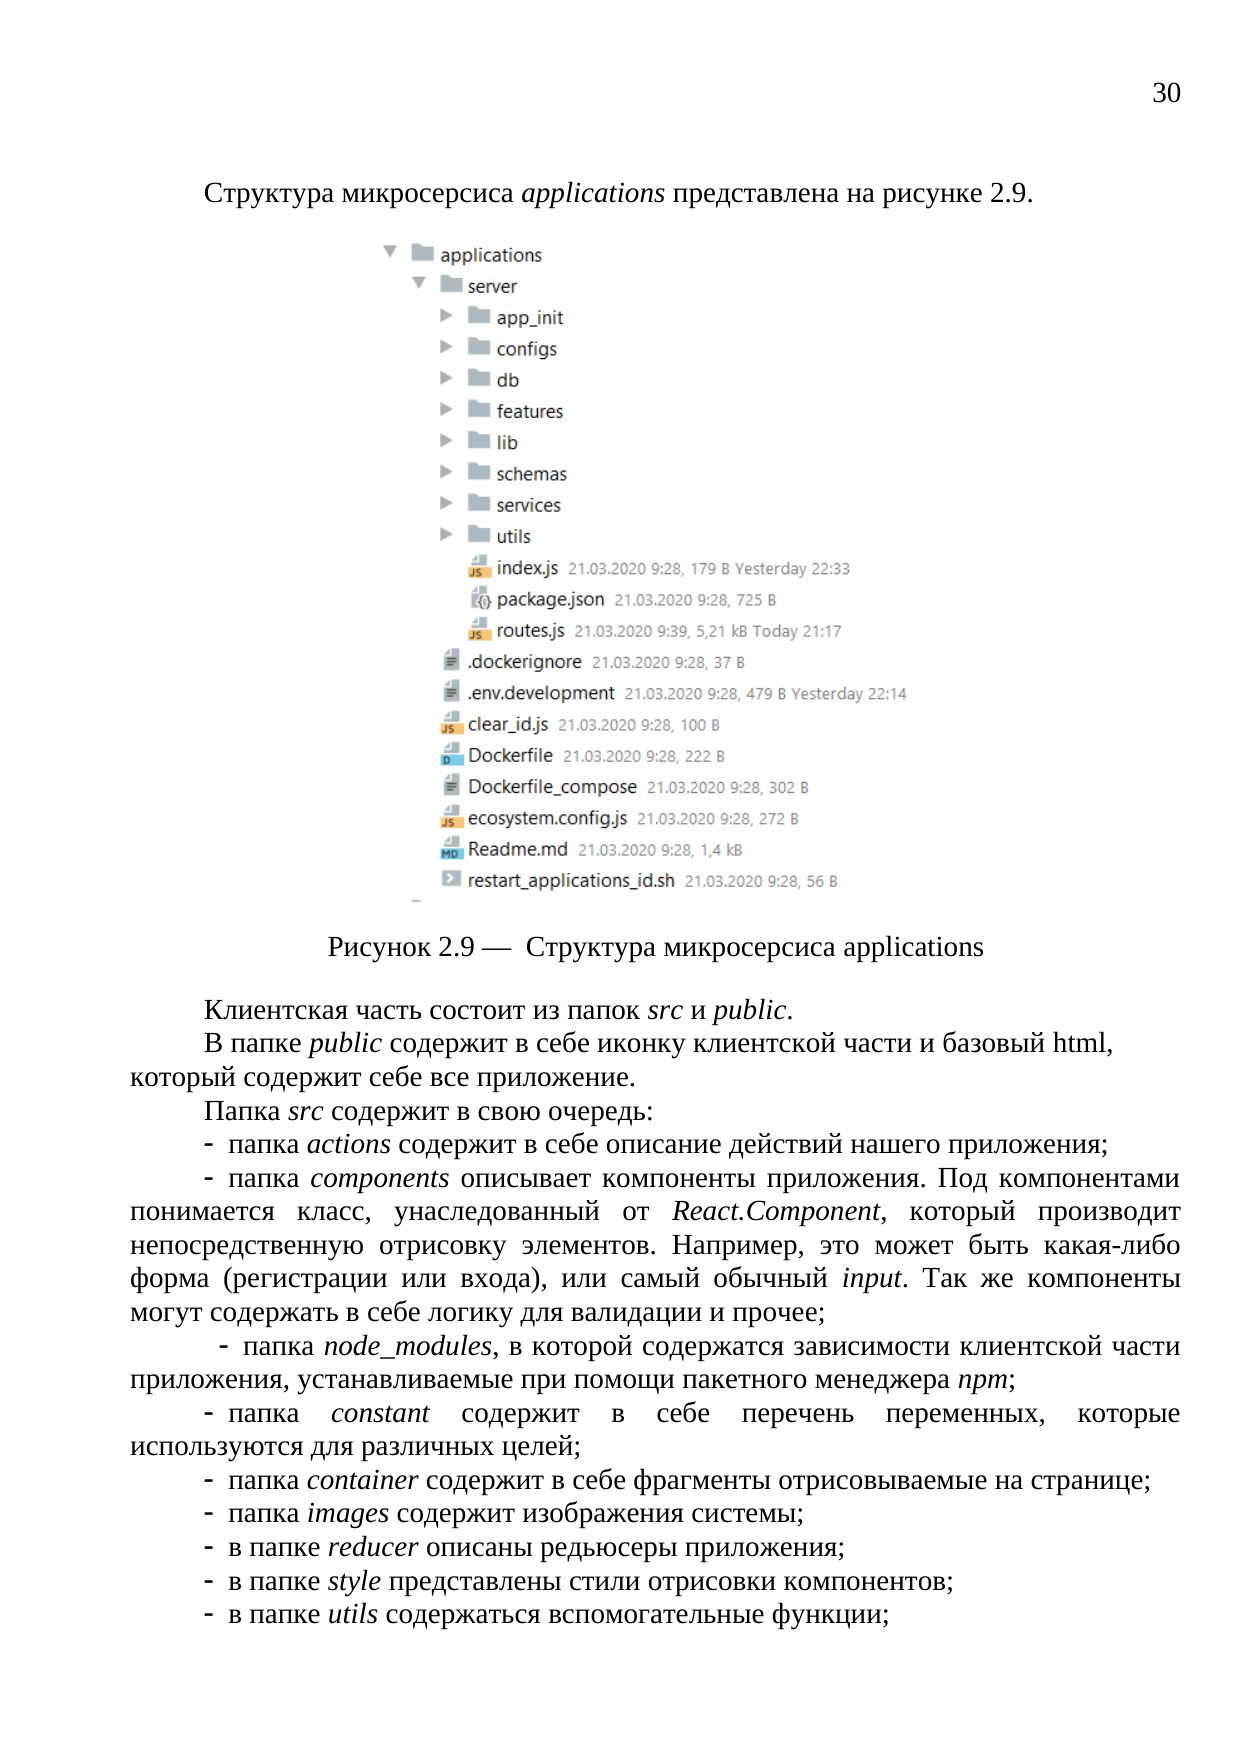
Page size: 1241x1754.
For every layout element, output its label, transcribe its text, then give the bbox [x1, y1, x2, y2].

text Клиентская часть состоит из папок src и public. [130, 992, 1181, 1026]
text Рисунок 2.9 — Структура микросерсиса applications [130, 929, 1181, 963]
list в папке utils содержаться вспомогательные функции; [130, 1597, 1181, 1630]
list папка container содержит в себе фрагменты отрисовываемые на странице; [130, 1462, 1181, 1496]
list папка components описывает компоненты приложения. Под компонентами понимается класс, унаследованный от React.Component, который производит непосредственную отрисовку элементов. Например, это может быть какая-либо форма (регистрации или входа), или самый обычный input. Так же компоненты могут содержать в себе логику для валидации и прочее; [130, 1160, 1181, 1328]
text В папке public содержит в себе иконку клиентской части и базовый html, который содержит себе все приложение. [130, 1026, 1181, 1093]
list папка node_modules, в которой содержатся зависимости клиентской части приложения, устанавливаемые при помощи пакетного менеджера npm; [130, 1328, 1181, 1395]
list папка constant содержит в себе перечень переменных, которые используются для различных целей; [130, 1395, 1181, 1462]
list в папке style представлены стили отрисовки компонентов; [130, 1563, 1181, 1597]
list папка images содержит изображения системы; [130, 1496, 1181, 1529]
text Папка src содержит в свою очередь: [130, 1093, 1181, 1126]
text Структура микросерсиса applications представлена на рисунке 2.9. [130, 176, 1181, 209]
picture [375, 238, 937, 902]
list папка actions содержит в себе описание действий нашего приложения; [130, 1126, 1181, 1160]
list в папке reducer описаны редьюсеры приложения; [130, 1529, 1181, 1563]
